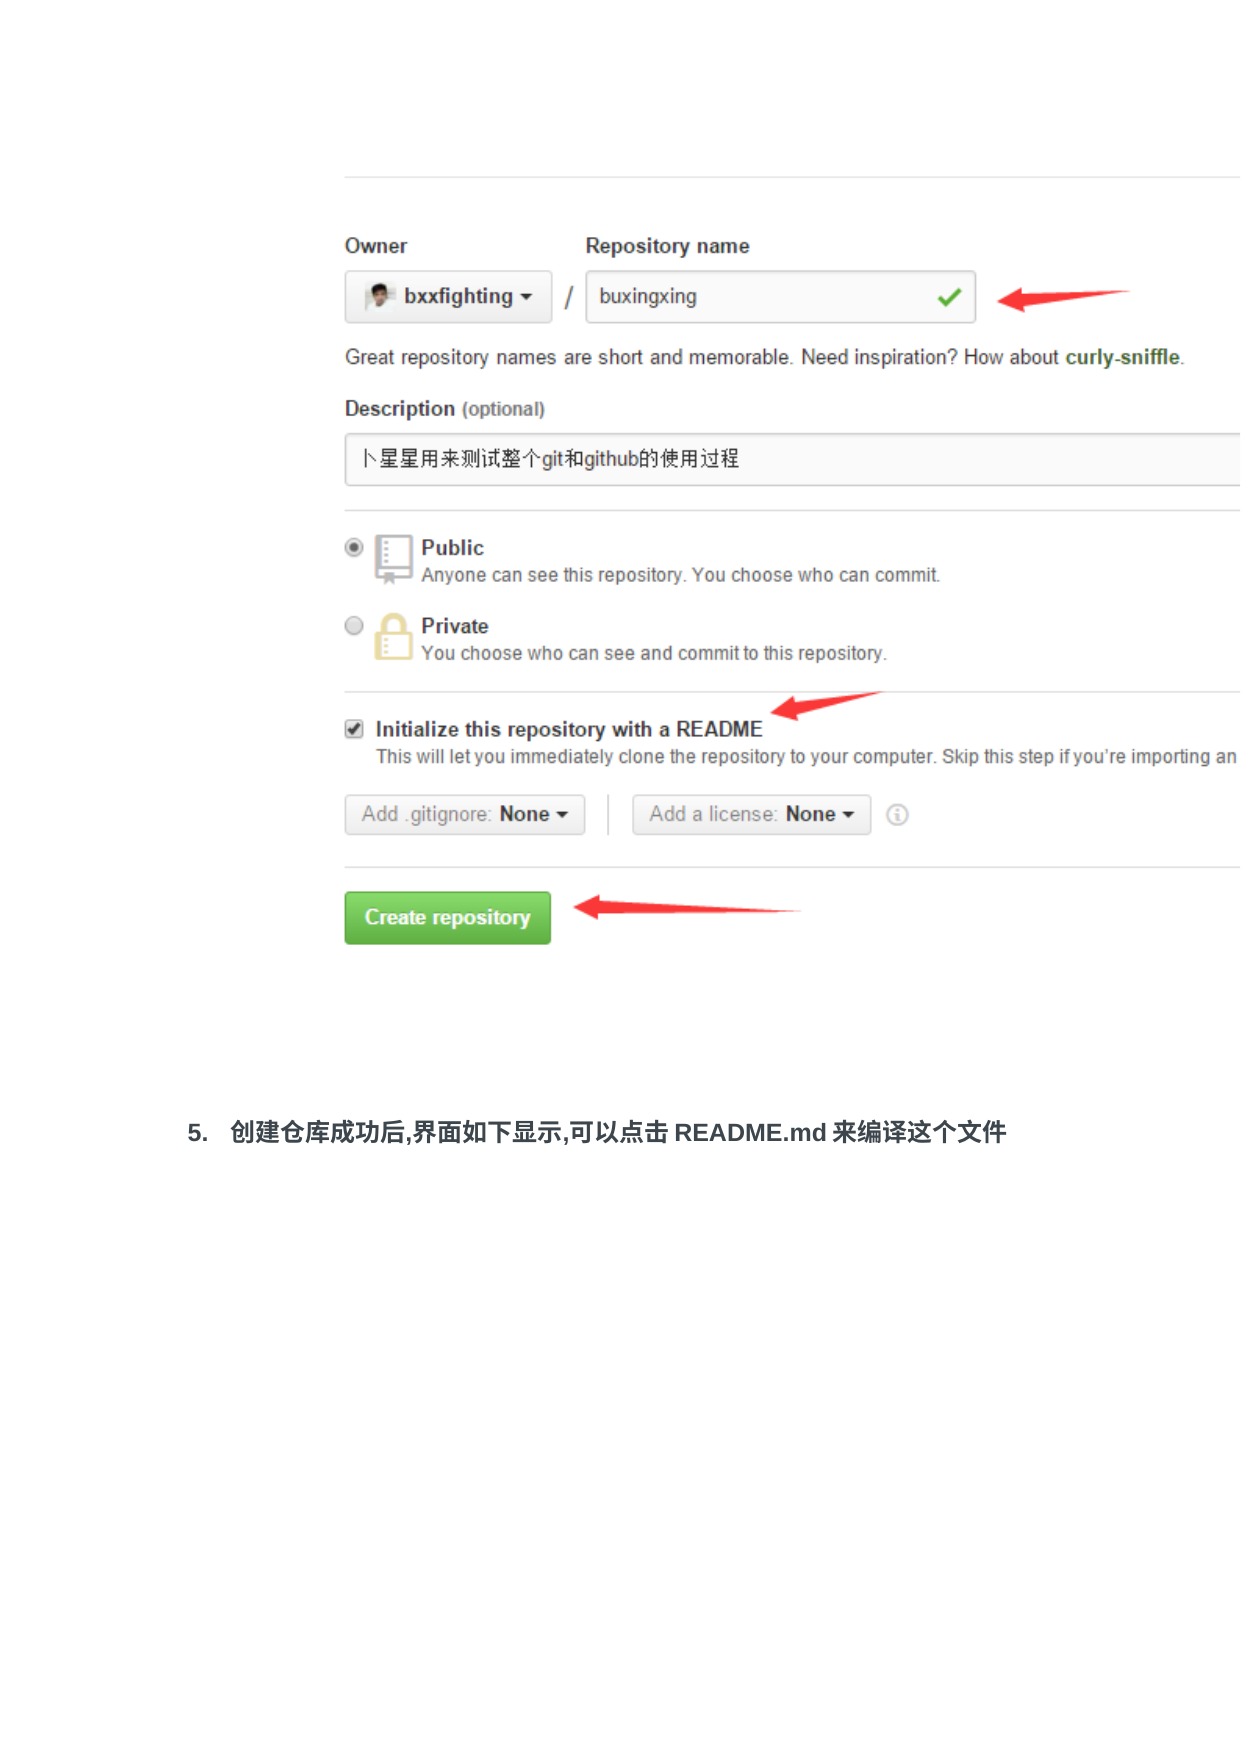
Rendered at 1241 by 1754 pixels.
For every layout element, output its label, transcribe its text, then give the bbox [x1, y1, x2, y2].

picture [187, 162, 1241, 995]
text 5. 创建仓库成功后,界面如下显示,可以点击README.md来编译这个文件 [187, 1098, 1053, 1163]
